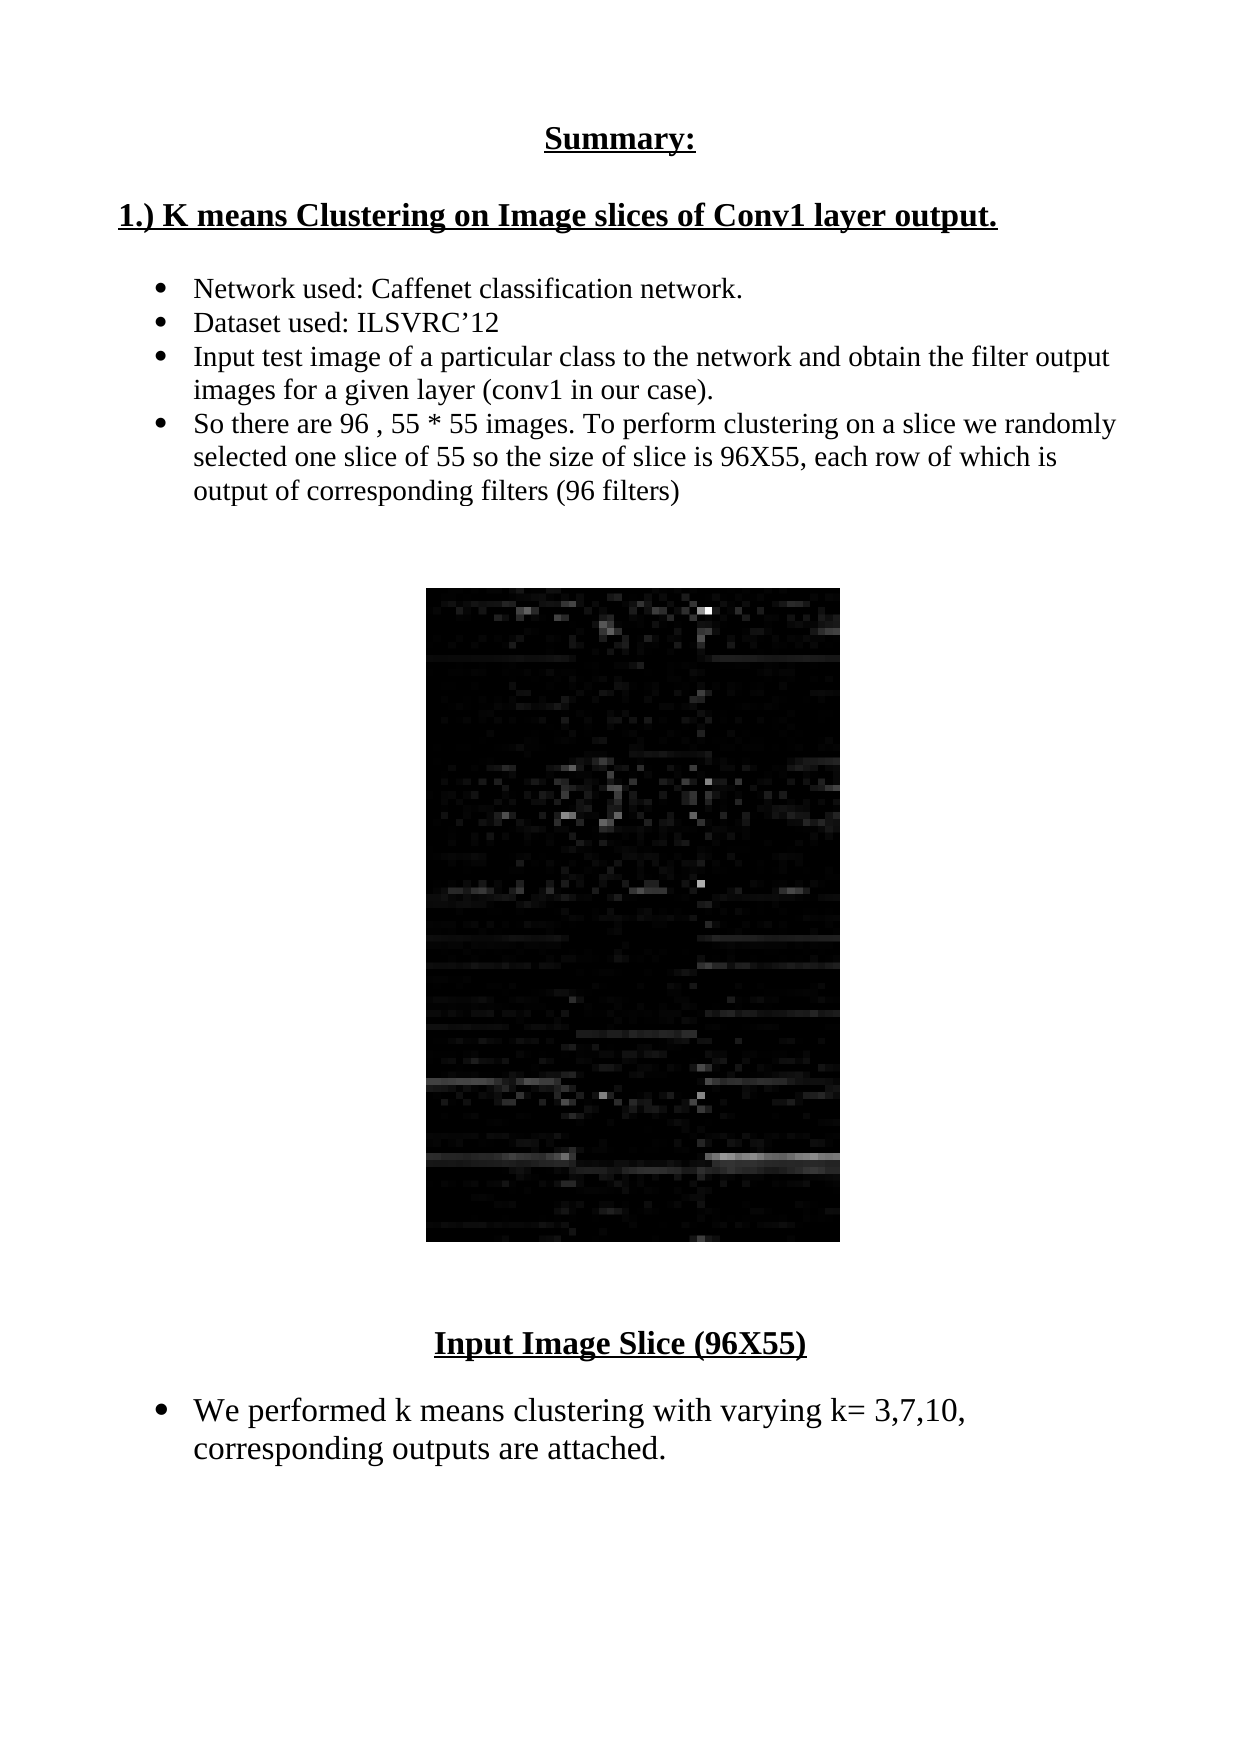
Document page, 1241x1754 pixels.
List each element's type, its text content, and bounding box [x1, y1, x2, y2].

list We performed k means clustering with varying k= 3,7,10, corresponding outputs are attached. [156, 1390, 1122, 1467]
list Network used: Caffenet classification network. [156, 271, 1122, 305]
text Summary: [118, 118, 1122, 156]
picture [170, 506, 1070, 1323]
list So there are 96 , 55 * 55 images. To perform clustering on a slice we randomly selected one slice of 55 so the size of slice is 96X55, each row of which is output of corresponding filters (96 filters) [156, 406, 1122, 507]
text 1.) K means Clustering on Image slices of Conv1 layer output. [118, 195, 1122, 233]
list Input test image of a particular class to the network and obtain the filter output images for a given layer (conv1 in our case). [156, 339, 1122, 406]
list Dataset used: ILSVRC’12 [156, 305, 1122, 339]
